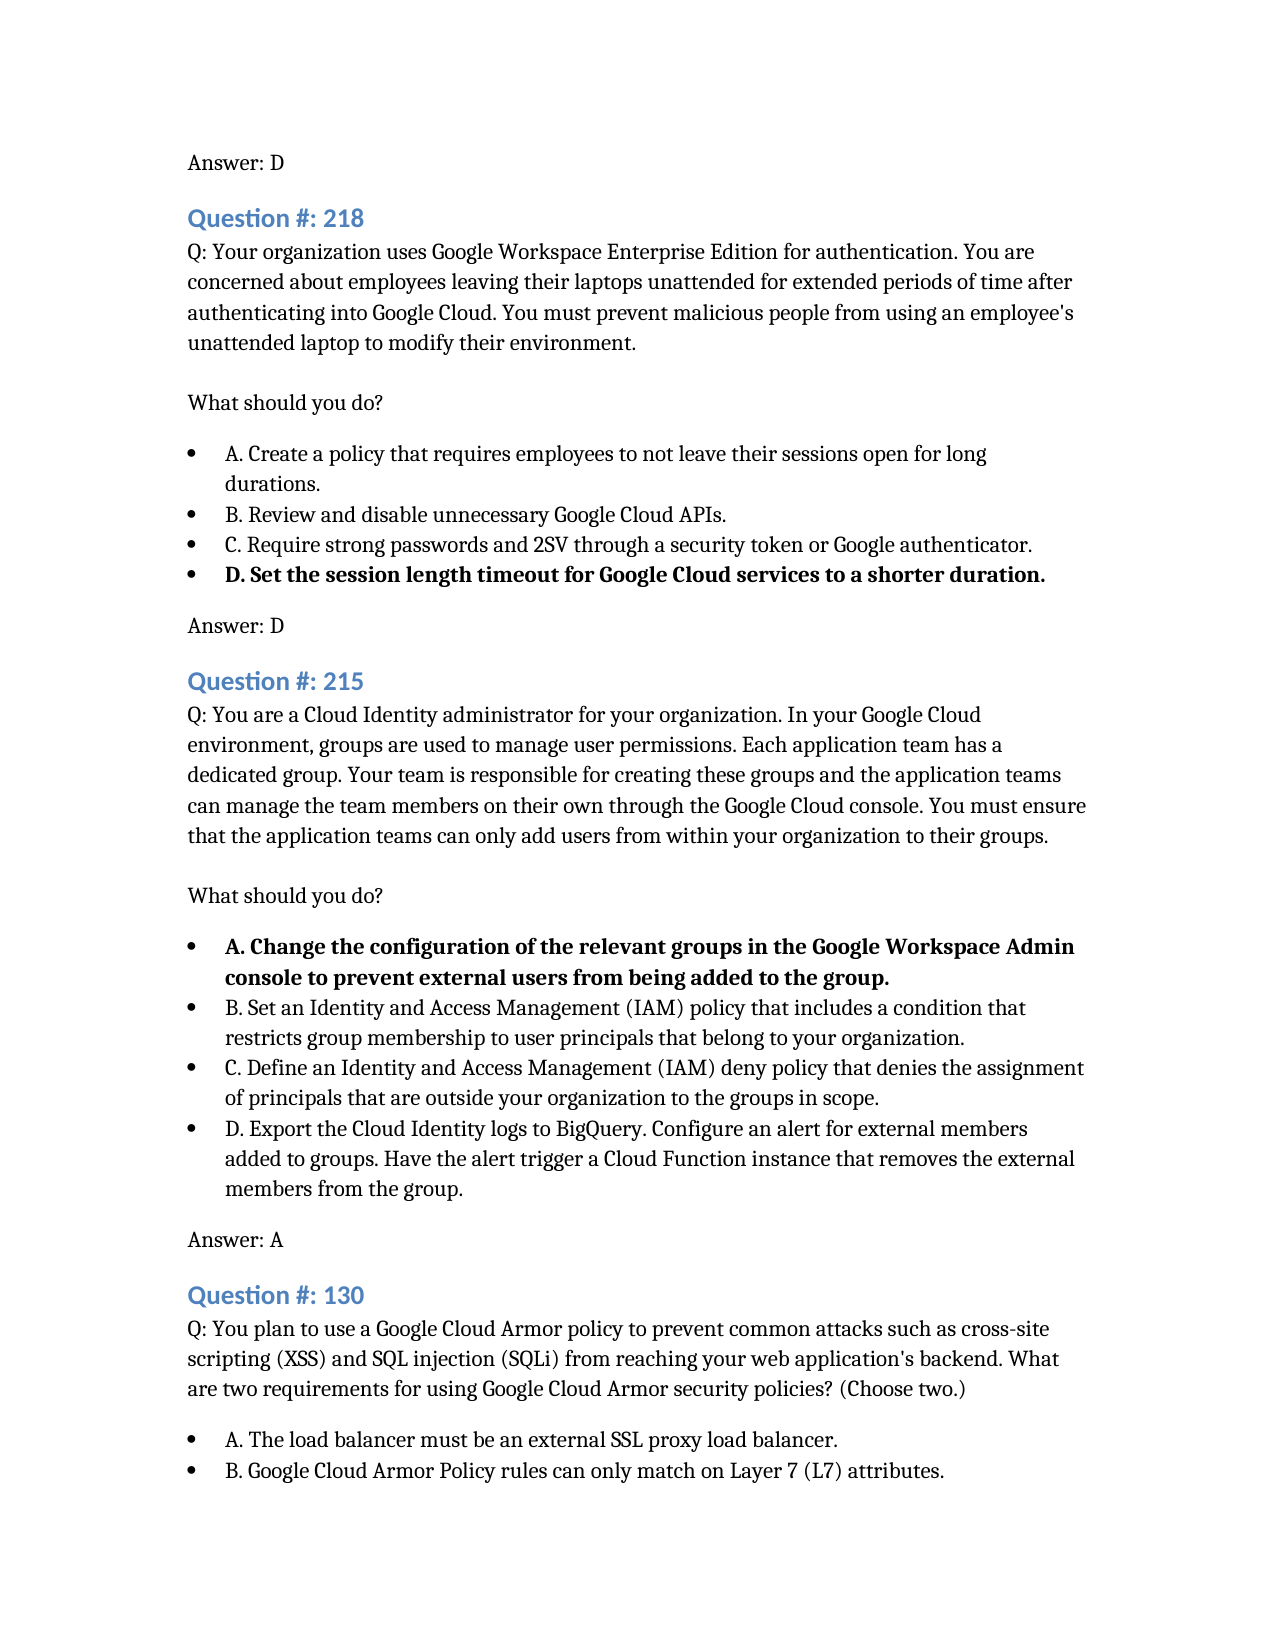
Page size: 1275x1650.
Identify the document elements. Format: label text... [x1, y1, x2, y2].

list A. Create a policy that requires employees to not leave their sessions open for long durations. [187, 441, 1087, 498]
text Q: Your organization uses Google Workspace Enterprise Edition for authentication. You are concerned about employees leaving their laptops unattended for extended periods of time after authenticating into Google Cloud. You must prevent malicious people from using an employee's unattended laptop to modify their environment. What should you do? [187, 239, 1087, 416]
text Answer: A [187, 1227, 1087, 1253]
list D. Set the session length timeout for Google Cloud services to a shorter duration. [187, 562, 1087, 588]
list B. Google Cloud Armor Policy rules can only match on Layer 7 (L7) attributes. [187, 1457, 1087, 1484]
list D. Export the Cloud Identity logs to BigQuery. Configure an alert for external members added to groups. Have the alert trigger a Cloud Function instance that removes the external members from the group. [187, 1115, 1087, 1202]
text Answer: D [187, 150, 1087, 176]
subtitle Question #: 218 [187, 201, 1087, 234]
subtitle Question #: 130 [187, 1278, 1087, 1311]
subtitle Question #: 215 [187, 664, 1087, 697]
text Answer: D [187, 613, 1087, 639]
list B. Set an Identity and Access Management (IAM) policy that includes a condition that restricts group membership to user principals that belong to your organization. [187, 994, 1087, 1051]
text Q: You are a Cloud Identity administrator for your organization. In your Google Cloud environment, groups are used to manage user permissions. Each application team has a dedicated group. Your team is responsible for creating these groups and the application teams can manage the team members on their own through the Google Cloud console. You must ensure that the application teams can only add users from within your organization to their groups. What should you do? [187, 702, 1087, 909]
list B. Review and disable unnecessary Google Cloud APIs. [187, 501, 1087, 528]
list C. Define an Identity and Access Management (IAM) deny policy that denies the assignment of principals that are outside your organization to the groups in scope. [187, 1055, 1087, 1112]
list A. Change the configuration of the relevant groups in the Google Workspace Admin console to prevent external users from being added to the group. [187, 934, 1087, 991]
text Q: You plan to use a Google Cloud Armor policy to prevent common attacks such as cross-site scripting (XSS) and SQL injection (SQLi) from reaching your web application's backend. What are two requirements for using Google Cloud Armor security policies? (Choose two.) [187, 1316, 1087, 1403]
list A. The load balancer must be an external SSL proxy load balancer. [187, 1427, 1087, 1454]
list C. Require strong passwords and 2SV through a security token or Google authenticator. [187, 532, 1087, 558]
